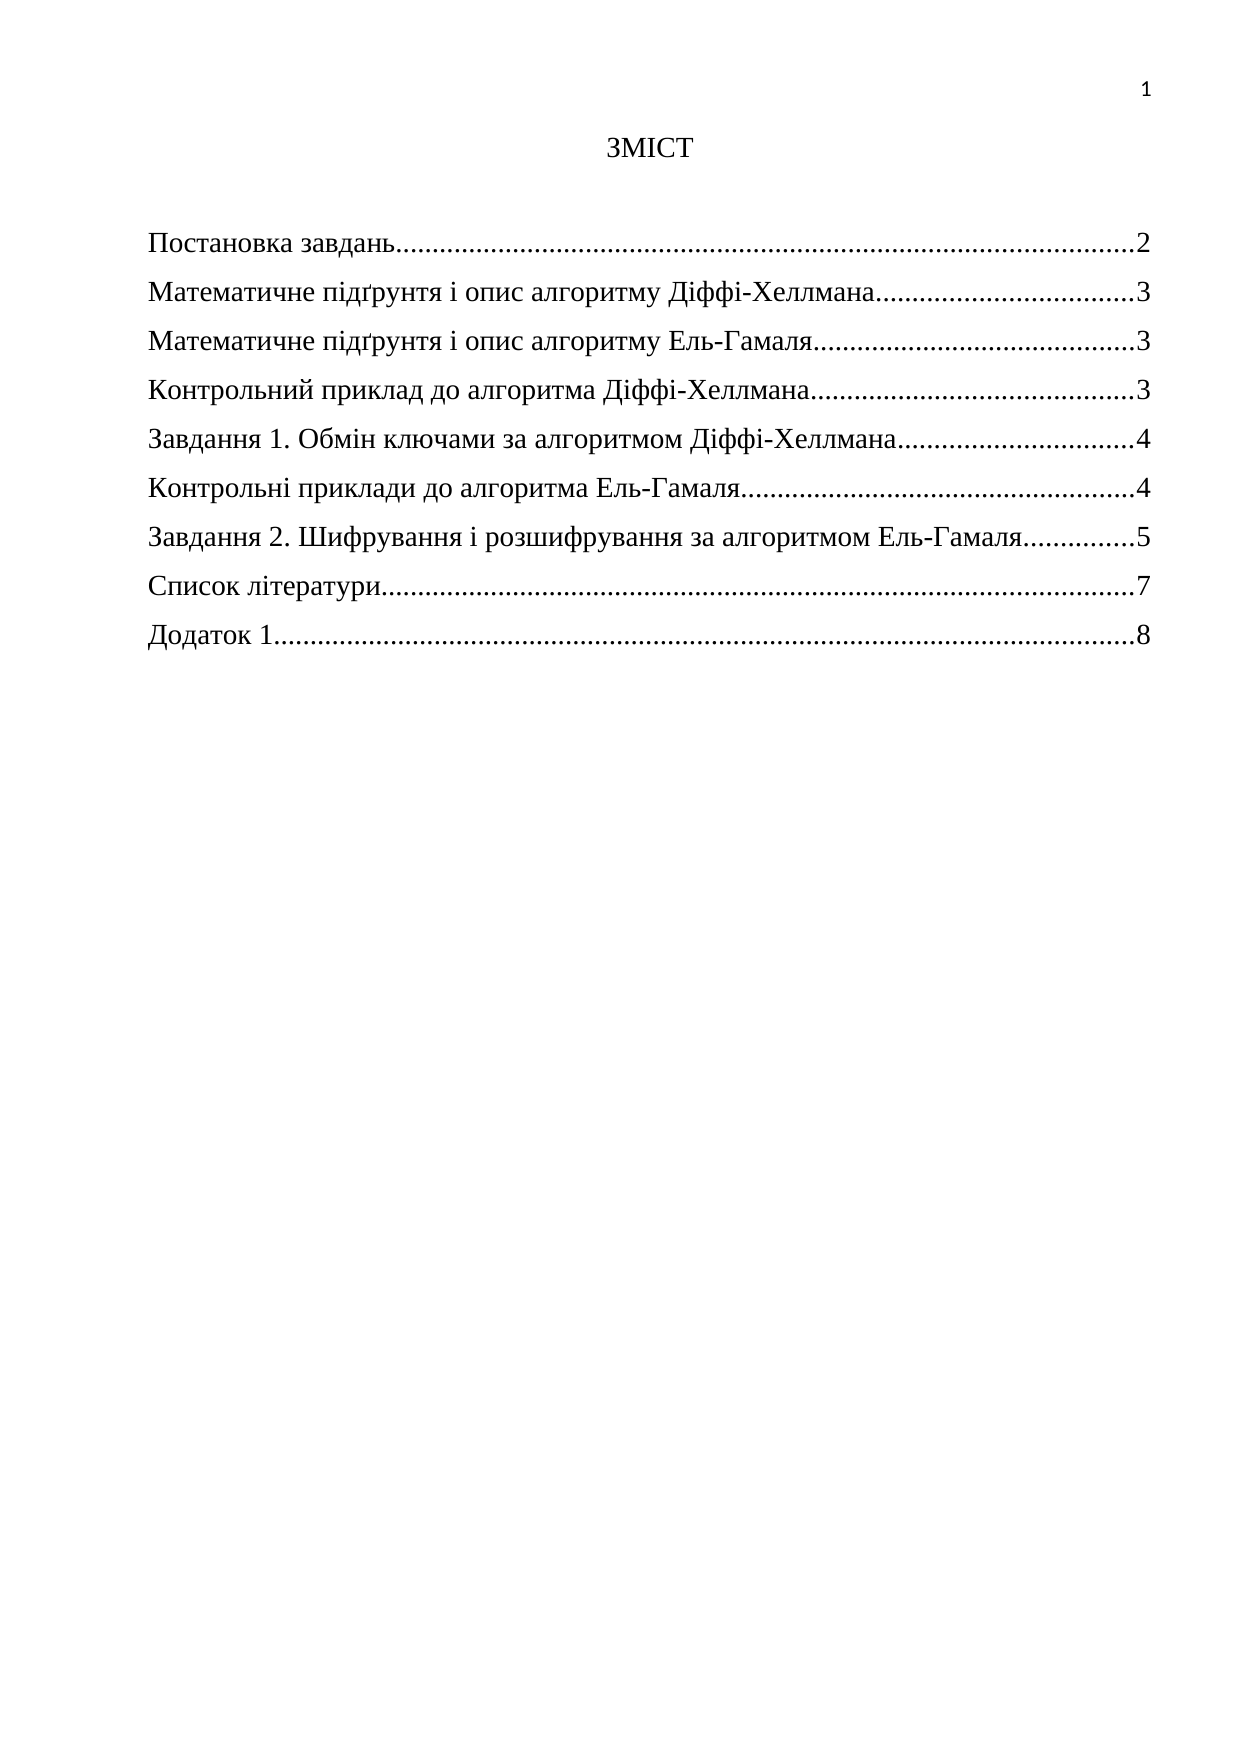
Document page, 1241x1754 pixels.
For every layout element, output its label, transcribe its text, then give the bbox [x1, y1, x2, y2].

text Завдання 1. Обмін ключами за алгоритмом Діффі-Хеллмана 4 [148, 421, 1152, 455]
text Математичне підґрунтя і опис алгоритму Діффі-Хеллмана 3 [148, 274, 1152, 308]
text Постановка завдань 2 [148, 225, 1152, 259]
text Контрольні приклади до алгоритма Ель-Гамаля 4 [148, 470, 1152, 504]
subtitle ЗМІСТ [148, 130, 1152, 163]
text Математичне підґрунтя і опис алгоритму Ель-Гамаля 3 [148, 323, 1152, 357]
text Список літератури 7 [148, 568, 1152, 602]
text Додаток 1 8 [148, 617, 1152, 651]
text Завдання 2. Шифрування і розшифрування за алгоритмом Ель-Гамаля 5 [148, 519, 1152, 553]
text Контрольний приклад до алгоритма Діффі-Хеллмана 3 [148, 372, 1152, 406]
